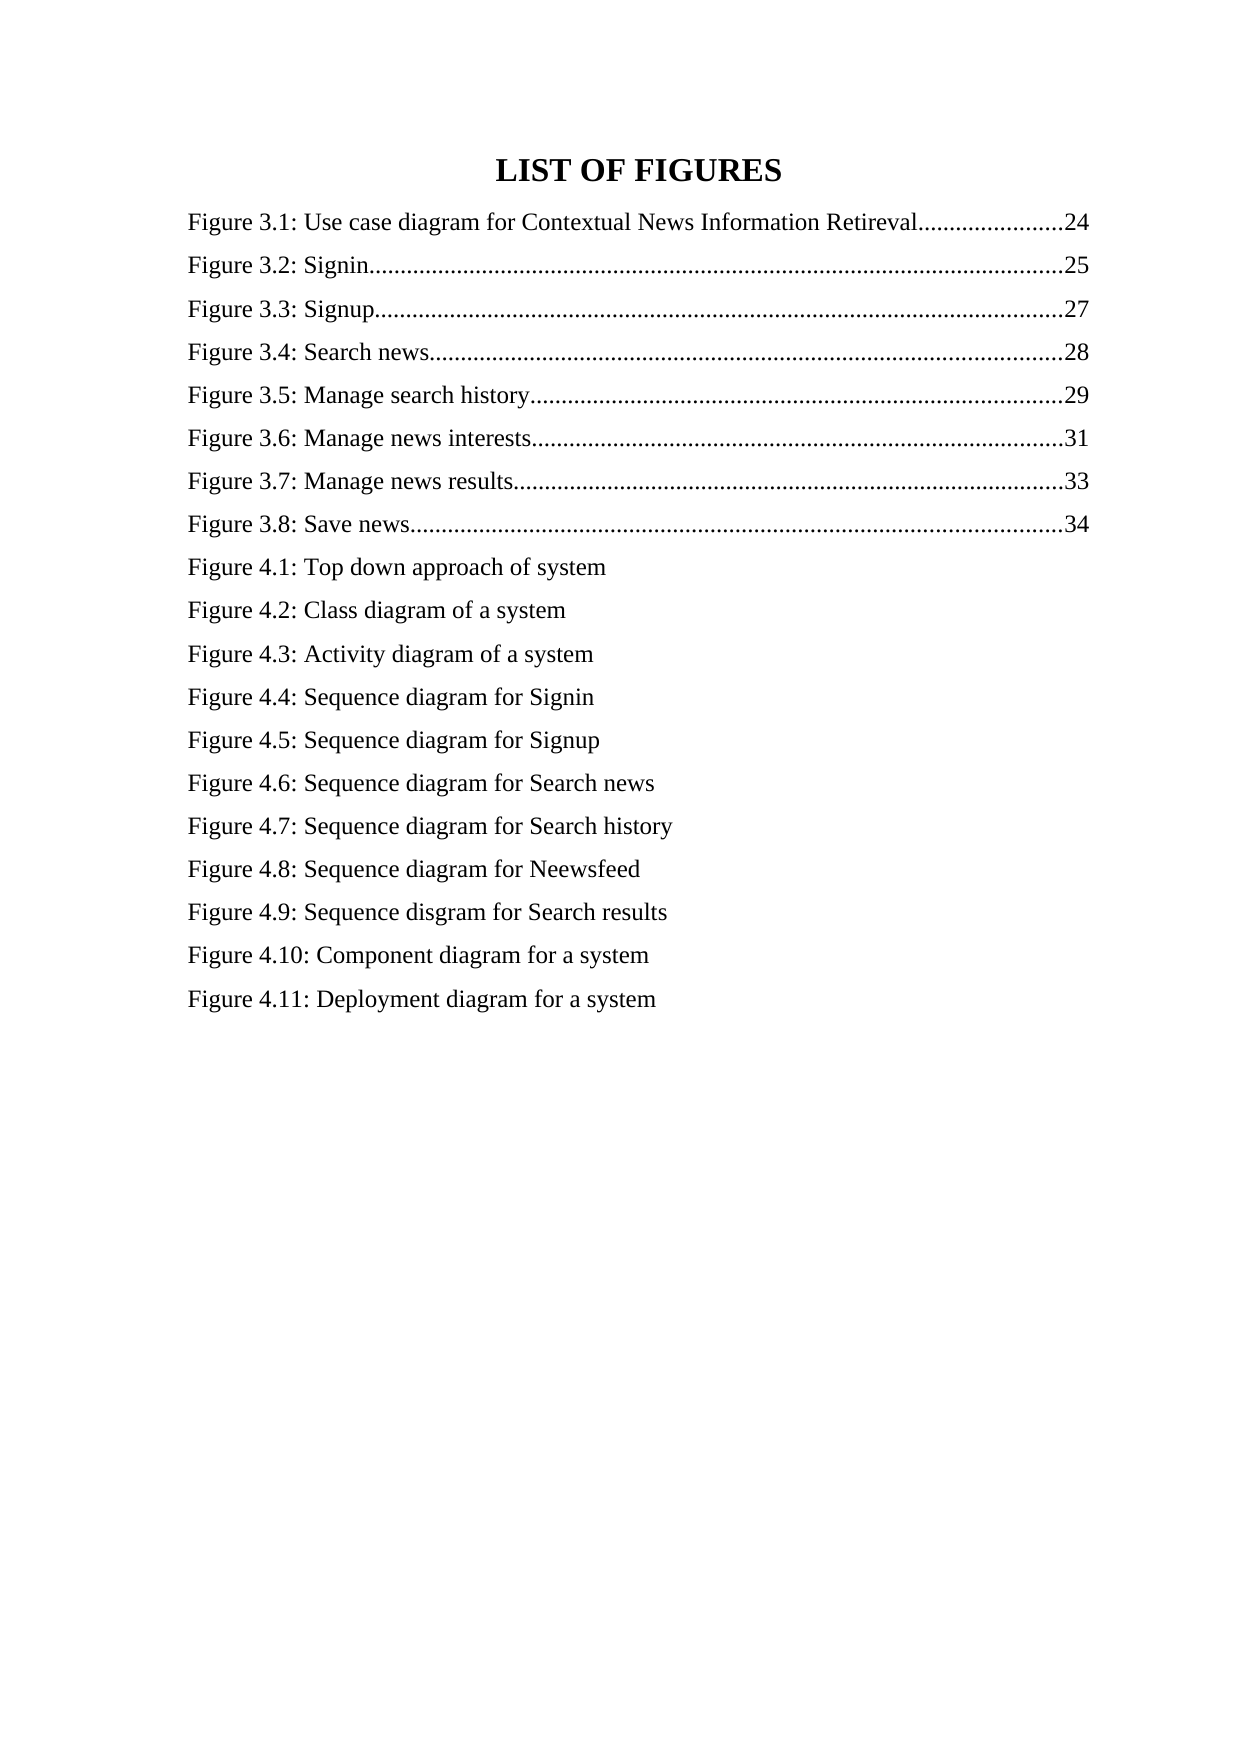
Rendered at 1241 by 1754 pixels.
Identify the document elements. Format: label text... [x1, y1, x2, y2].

text Figure 4.11: Deployment diagram for a system 57 [187, 984, 1090, 1012]
text Figure 4.9: Sequence disgram for Search results 55 [187, 897, 1090, 926]
text Figure 3.1: Use case diagram for Contextual News Information Retireval 24 [187, 207, 1090, 236]
text Figure 3.7: Manage news results 33 [187, 466, 1090, 495]
text Figure 4.6: Sequence diagram for Search news 52 [187, 768, 1090, 797]
text Figure 3.2: Signin 25 [187, 251, 1090, 279]
text LIST OF FIGURES [187, 150, 1090, 188]
text Figure 4.8: Sequence diagram for Neewsfeed 54 [187, 854, 1090, 883]
text Figure 4.7: Sequence diagram for Search history 53 [187, 811, 1090, 840]
text Figure 3.6: Manage news interests 31 [187, 423, 1090, 452]
text Figure 3.3: Signup 27 [187, 294, 1090, 322]
text Figure 4.1: Top down approach of system 41 [187, 552, 1090, 581]
text Figure 4.2: Class diagram of a system 48 [187, 596, 1090, 624]
text Figure 4.4: Sequence diagram for Signin 50 [187, 682, 1090, 711]
text Figure 4.10: Component diagram for a system 56 [187, 941, 1090, 969]
text Figure 3.4: Search news 28 [187, 337, 1090, 366]
text Figure 3.5: Manage search history 29 [187, 380, 1090, 409]
text Figure 4.5: Sequence diagram for Signup 51 [187, 725, 1090, 754]
text Figure 3.8: Save news 34 [187, 509, 1090, 538]
text Figure 4.3: Activity diagram of a system 49 [187, 639, 1090, 667]
